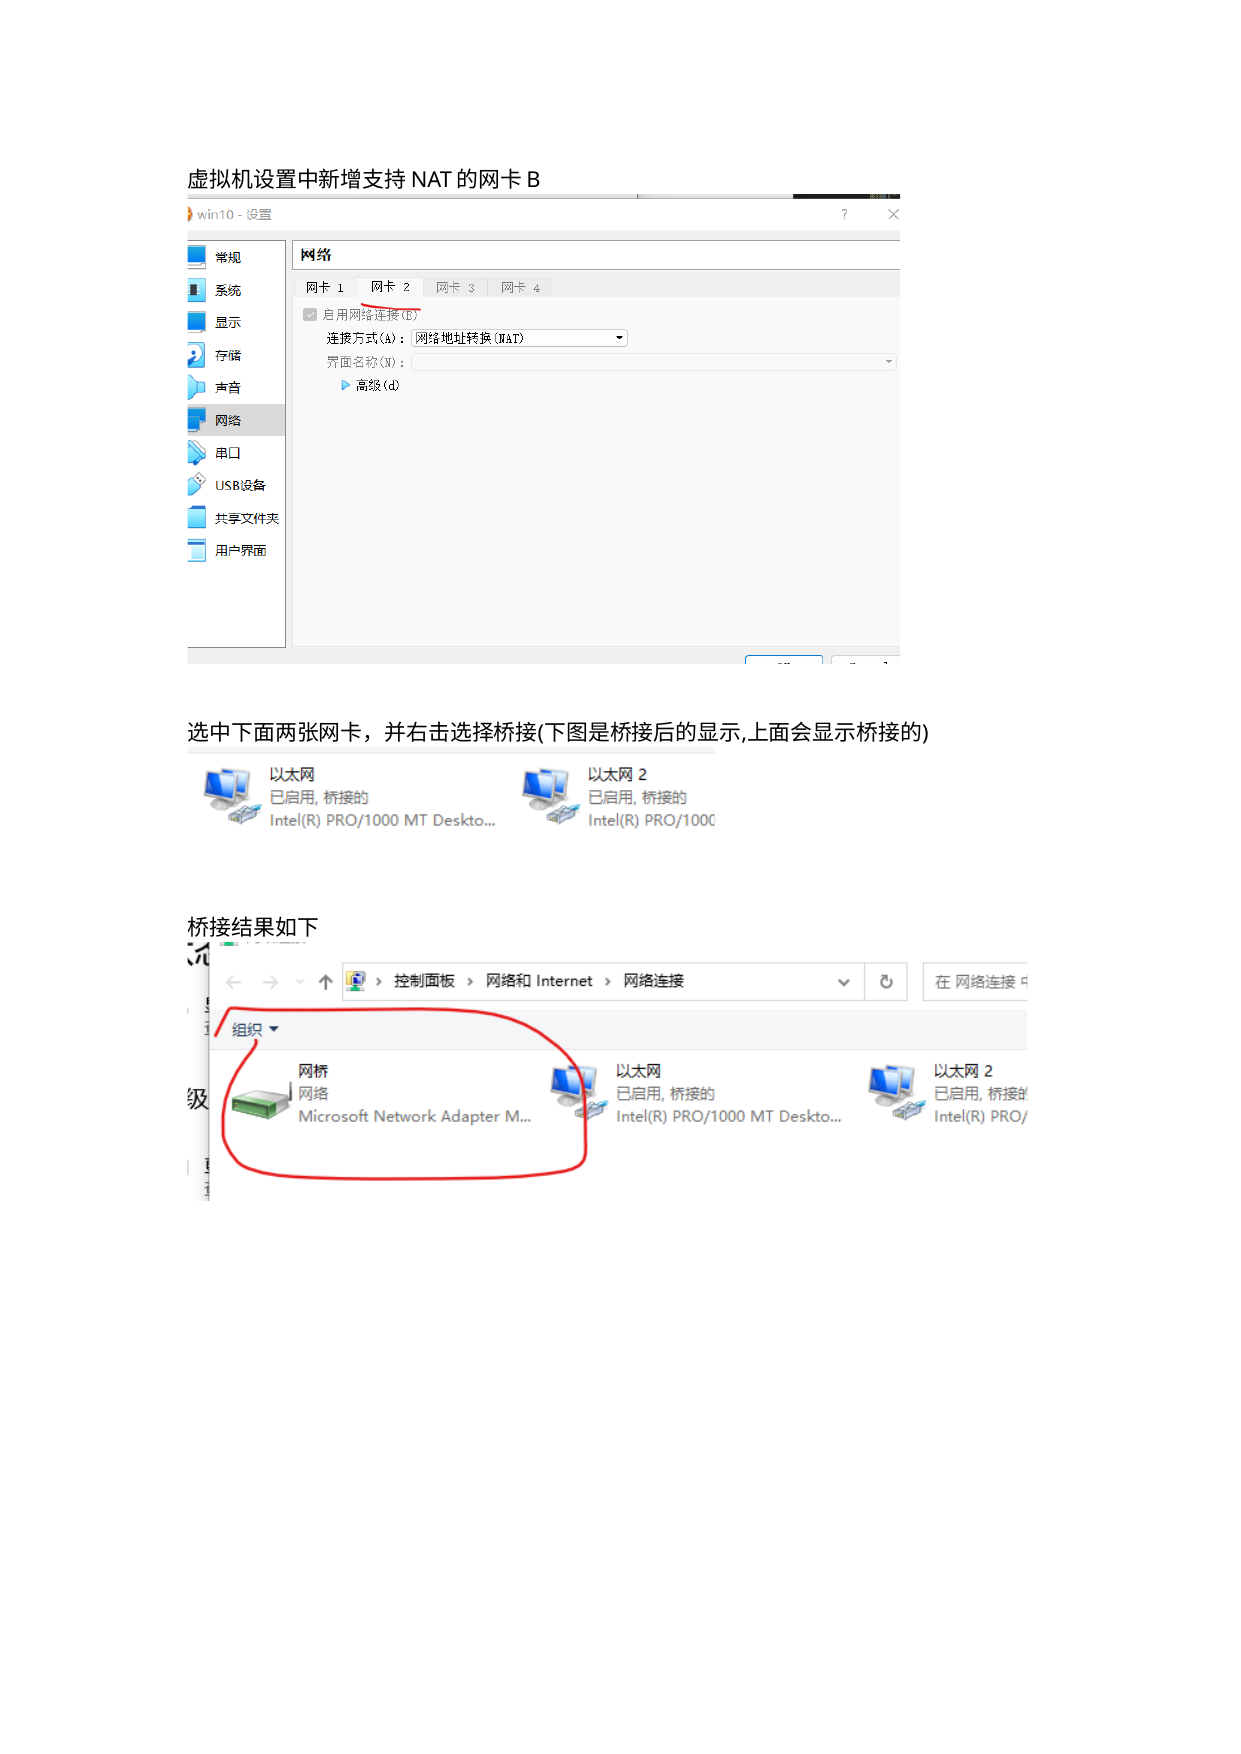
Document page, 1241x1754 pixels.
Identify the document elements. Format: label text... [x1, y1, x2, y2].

picture [187, 942, 1028, 1201]
text 虚拟机设置中新增支持NAT的网卡B [187, 162, 1053, 194]
picture [187, 747, 715, 874]
picture [187, 194, 901, 664]
text 桥接结果如下 [187, 909, 1053, 942]
text 选中下面两张网卡，并右击选择桥接(下图是桥接后的显示,上面会显示桥接的) [187, 714, 1053, 747]
